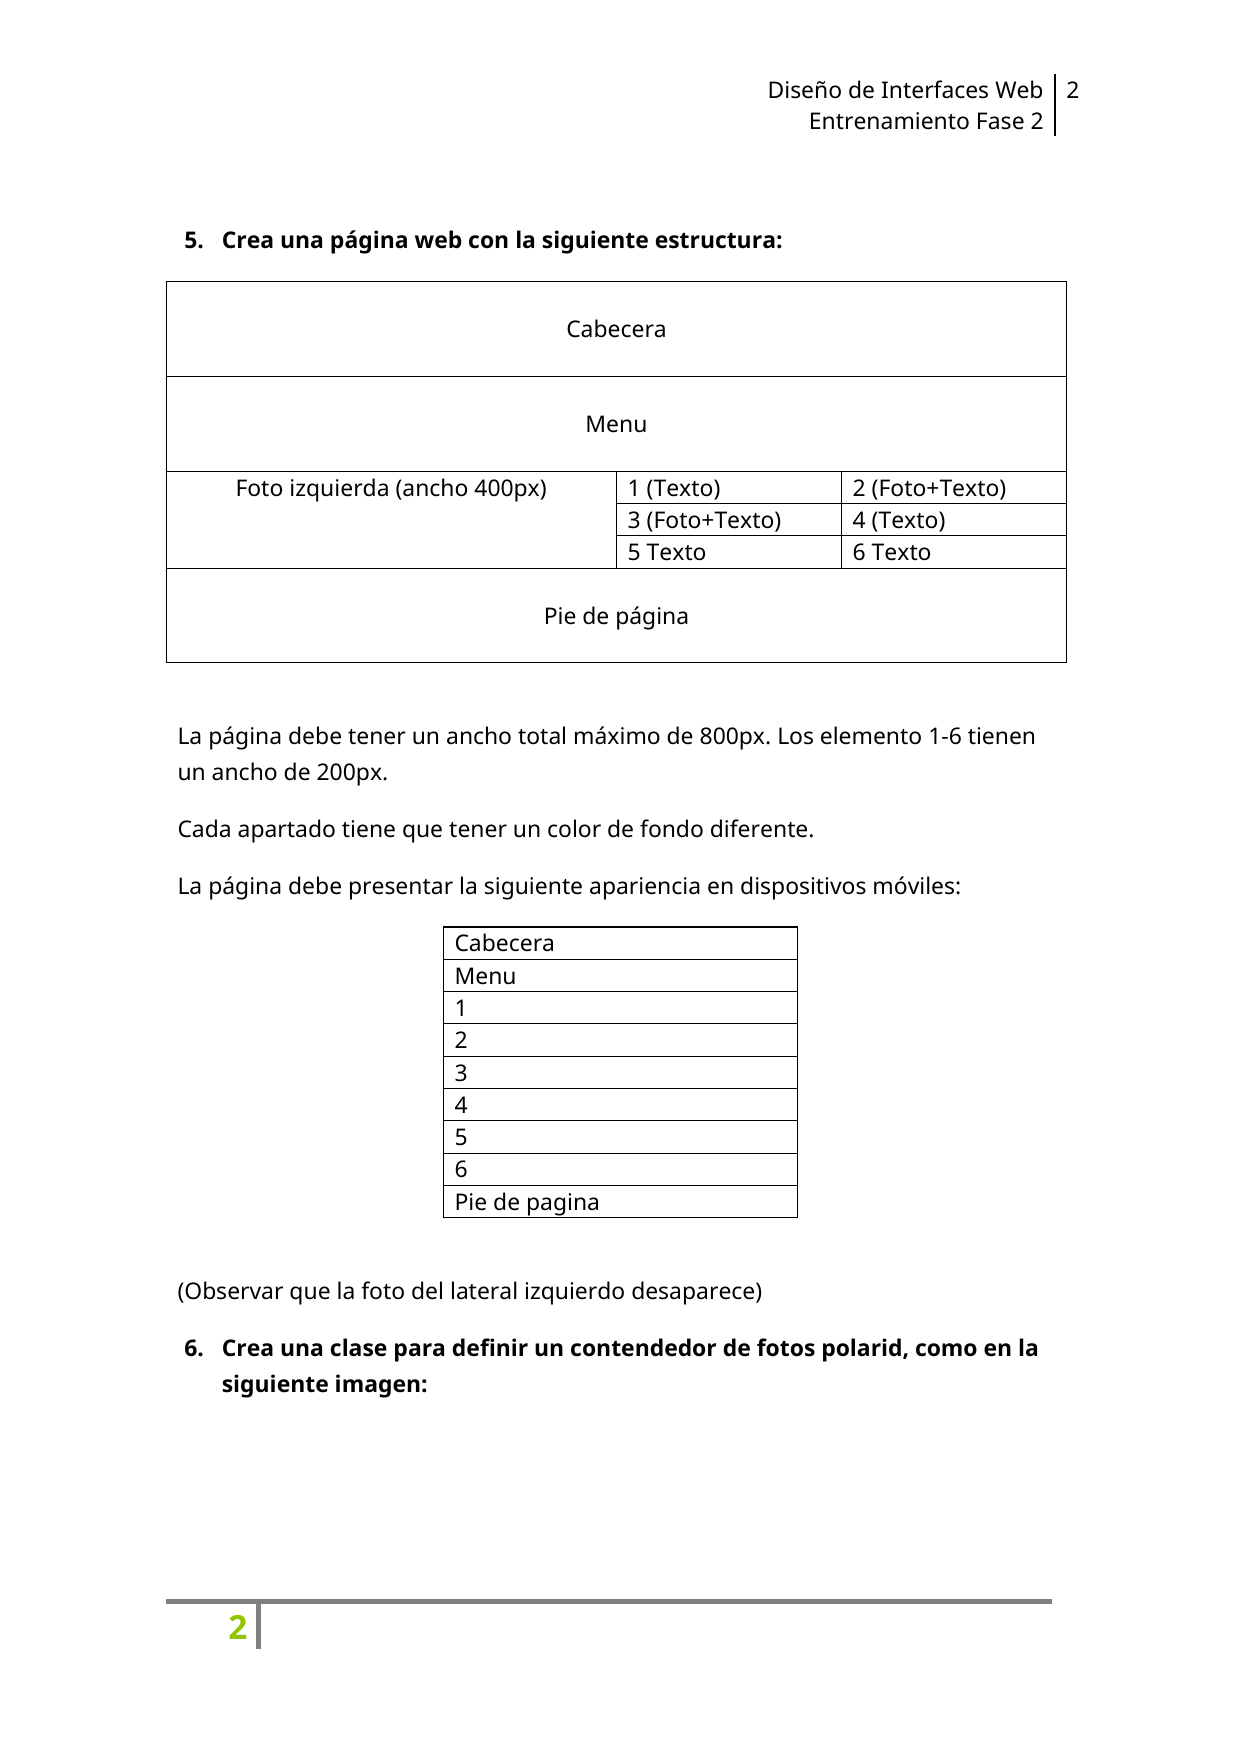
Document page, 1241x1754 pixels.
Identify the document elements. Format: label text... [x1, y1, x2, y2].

table_header Cabecera [444, 928, 797, 959]
table_cell 5 Texto [617, 536, 841, 567]
table_cell Menu [444, 960, 797, 991]
table_cell 2 (Foto+Texto) [842, 472, 1066, 503]
table_cell 1 [444, 992, 797, 1023]
table_cell 6 Texto [842, 536, 1066, 567]
list Crea una clase para definir un contendedor de fotos polarid, como en la siguiente imagen: [184, 1332, 1063, 1399]
table_cell Pie de pagina [444, 1186, 797, 1217]
list Crea una página web con la siguiente estructura: [184, 224, 1063, 256]
text (Observar que la foto del lateral izquierdo desaparece) [177, 1275, 1063, 1306]
table_cell 5 [444, 1121, 797, 1152]
table_cell Foto izquierda (ancho 400px) [167, 472, 616, 567]
text La página debe presentar la siguiente apariencia en dispositivos móviles: [177, 869, 1063, 901]
table_cell Pie de página [167, 569, 1066, 662]
table_cell 3 [444, 1057, 797, 1088]
text La página debe tener un ancho total máximo de 800px. Los elemento 1-6 tienen un ancho de 200px. [177, 720, 1063, 787]
table_cell 3 (Foto+Texto) [617, 504, 841, 535]
table_cell 4 [444, 1089, 797, 1120]
table_cell 6 [444, 1154, 797, 1185]
table_header Cabecera [167, 282, 1066, 376]
table_cell Menu [167, 377, 1066, 471]
text Cada apartado tiene que tener un color de fondo diferente. [177, 813, 1063, 844]
table_cell 1 (Texto) [617, 472, 841, 503]
table_cell 2 [444, 1024, 797, 1056]
table_cell 4 (Texto) [842, 504, 1066, 535]
